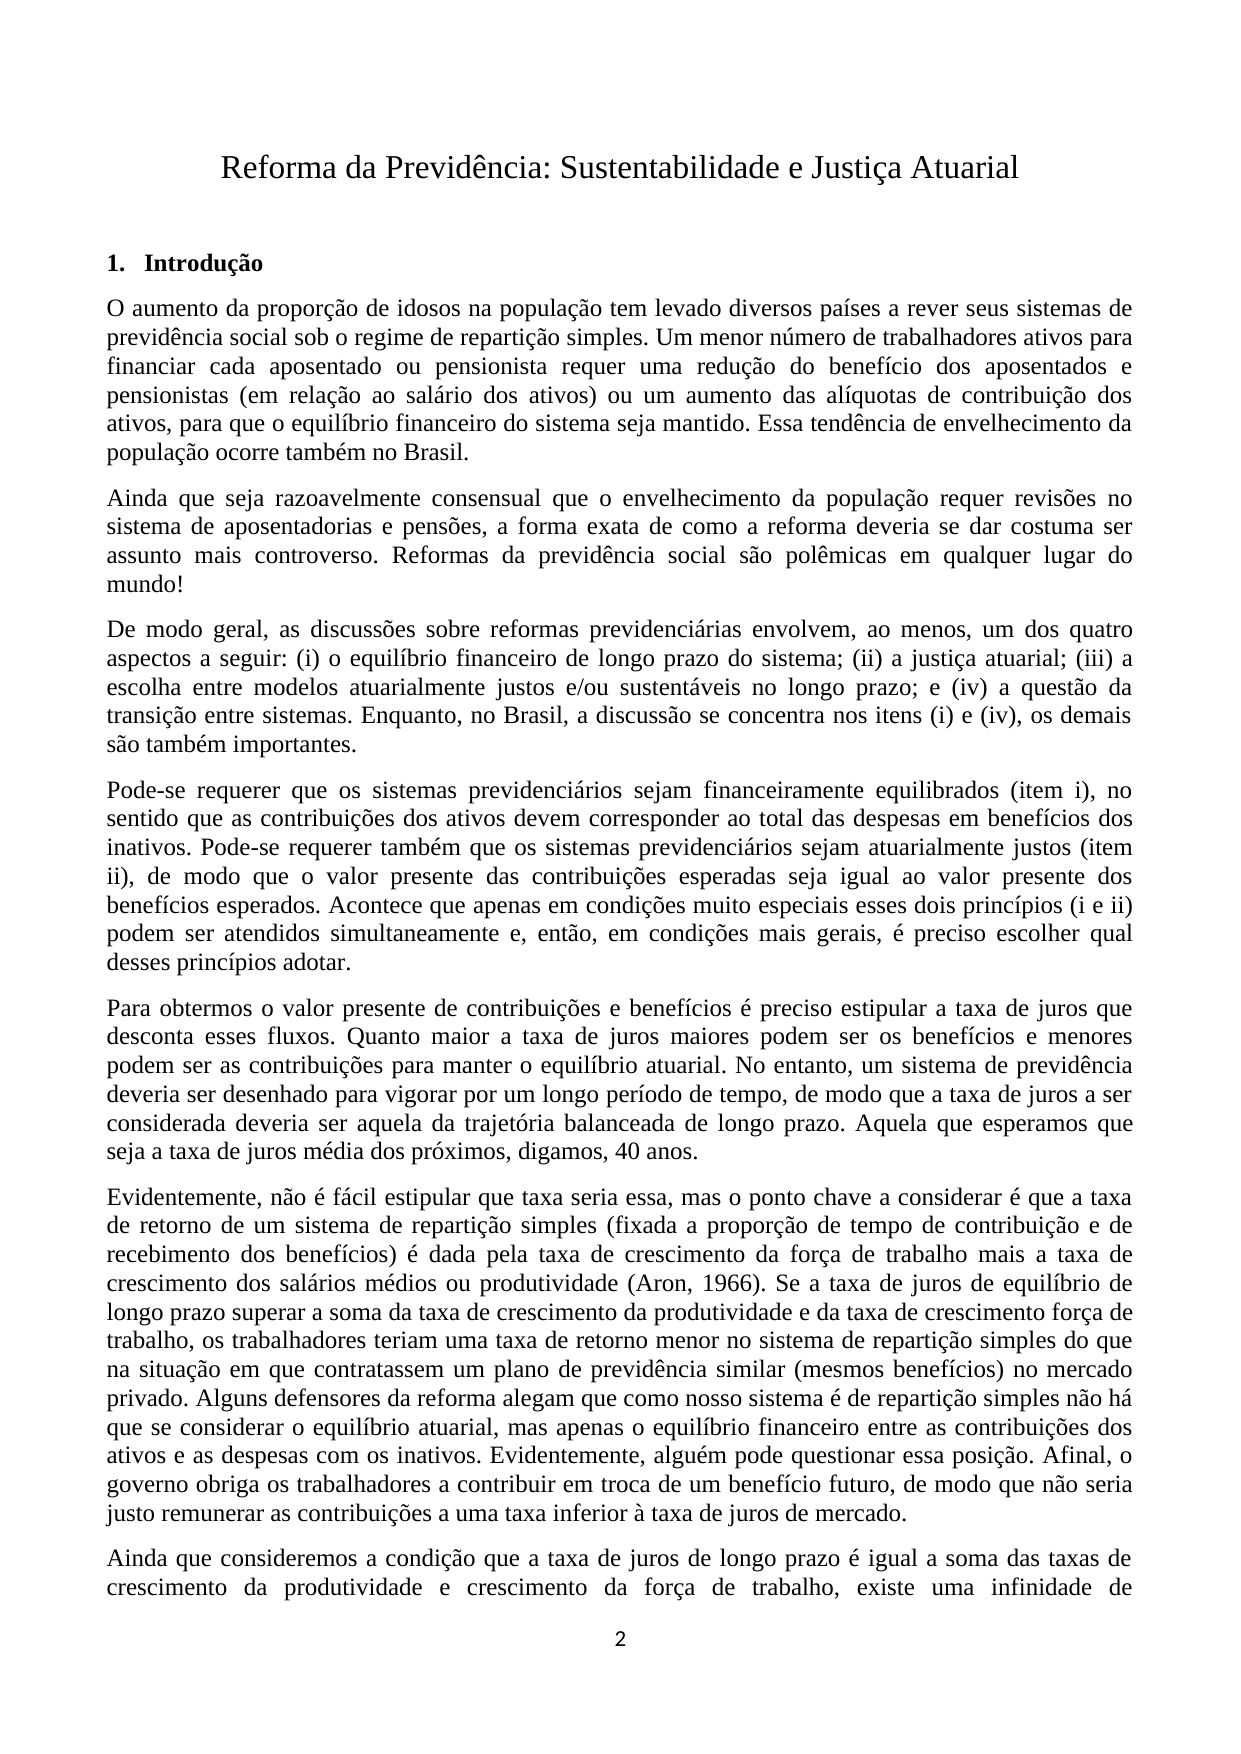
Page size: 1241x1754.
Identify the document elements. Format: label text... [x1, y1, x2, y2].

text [106, 1543, 1134, 1601]
text O aumento da proporção de idosos na população tem levado diversos países a rever seus sistemas de previdência social sob o regime de repartição simples. Um menor número de trabalhadores ativos para financiar cada aposentado ou pensionista requer uma redução do benefício dos aposentados e pensionistas (em relação ao salário dos ativos) ou um aumento das alíquotas de contribuição dos ativos, para que o equilíbrio financeiro do sistema seja mantido. Essa tendência de envelhecimento da população ocorre também no Brasil. [106, 293, 1134, 466]
text Reforma da Previdência: Sustentabilidade e Justiça Atuarial [106, 148, 1134, 186]
text De modo geral, as discussões sobre reformas previdenciárias envolvem, ao menos, um dos quatro aspectos a seguir: (i) o equilíbrio financeiro de longo prazo do sistema; (ii) a justiça atuarial; (iii) a escolha entre modelos atuarialmente justos e/ou sustentáveis no longo prazo; e (iv) a questão da transição entre sistemas. Enquanto, no Brasil, a discussão se concentra nos itens (i) e (iv), os demais são também importantes. [106, 614, 1134, 758]
text Evidentemente, não é fácil estipular que taxa seria essa, mas o ponto chave a considerar é que a taxa de retorno de um sistema de repartição simples (fixada a proporção de tempo de contribuição e de recebimento dos benefícios) é dada pela taxa de crescimento da força de trabalho mais a taxa de crescimento dos salários médios ou produtividade (Aron, 1966). Se a taxa de juros de equilíbrio de longo prazo superar a soma da taxa de crescimento da produtividade e da taxa de crescimento força de trabalho, os trabalhadores teriam uma taxa de retorno menor no sistema de repartição simples do que na situação em que contratassem um plano de previdência similar (mesmos benefícios) no mercado privado. Alguns defensores da reforma alegam que como nosso sistema é de repartição simples não há que se considerar o equilíbrio atuarial, mas apenas o equilíbrio financeiro entre as contribuições dos ativos e as despesas com os inativos. Evidentemente, alguém pode questionar essa posição. Afinal, o governo obriga os trabalhadores a contribuir em troca de um benefício futuro, de modo que não seria justo remunerar as contribuições a uma taxa inferior à taxa de juros de mercado. [106, 1182, 1134, 1527]
text Pode-se requerer que os sistemas previdenciários sejam financeiramente equilibrados (item i), no sentido que as contribuições dos ativos devem corresponder ao total das despesas em benefícios dos inativos. Pode-se requerer também que os sistemas previdenciários sejam atuarialmente justos (item ii), de modo que o valor presente das contribuições esperadas seja igual ao valor presente dos benefícios esperados. Acontece que apenas em condições muito especiais esses dois princípios (i e ii) podem ser atendidos simultaneamente e, então, em condições mais gerais, é preciso escolher qual desses princípios adotar. [106, 775, 1134, 976]
list Introdução [106, 248, 1134, 277]
text Ainda que seja razoavelmente consensual que o envelhecimento da população requer revisões no sistema de aposentadorias e pensões, a forma exata de como a reforma deveria se dar costuma ser assunto mais controverso. Reformas da previdência social são polêmicas em qualquer lugar do mundo! [106, 483, 1134, 598]
text Para obtermos o valor presente de contribuições e benefícios é preciso estipular a taxa de juros que desconta esses fluxos. Quanto maior a taxa de juros maiores podem ser os benefícios e menores podem ser as contribuições para manter o equilíbrio atuarial. No entanto, um sistema de previdência deveria ser desenhado para vigorar por um longo período de tempo, de modo que a taxa de juros a ser considerada deveria ser aquela da trajetória balanceada de longo prazo. Aquela que esperamos que seja a taxa de juros média dos próximos, digamos, 40 anos. [106, 993, 1134, 1165]
